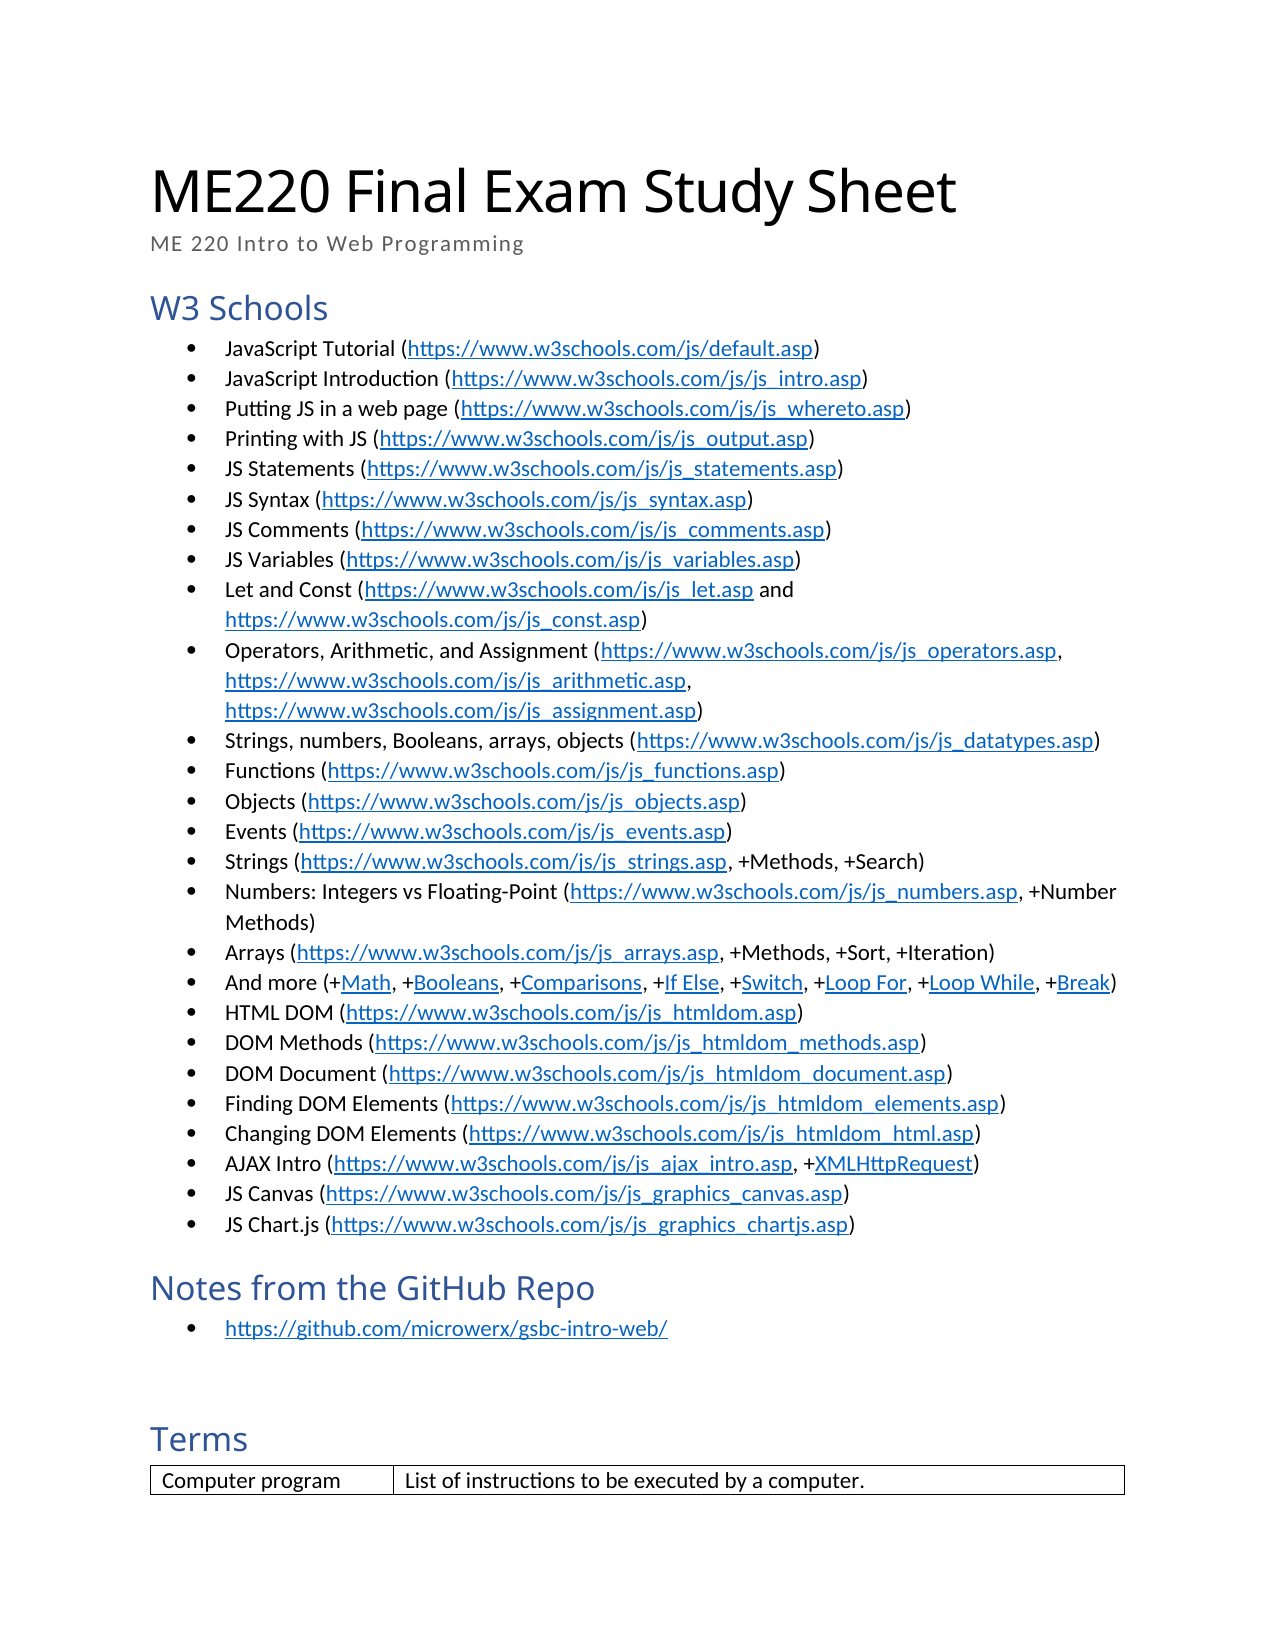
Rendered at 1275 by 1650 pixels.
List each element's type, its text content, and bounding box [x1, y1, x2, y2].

list Strings, numbers, Booleans, arrays, objects (https://www.w3schools.com/js/js_datatypes.asp) [187, 726, 1125, 754]
list Putting JS in a web page (https://www.w3schools.com/js/js_whereto.asp) [187, 394, 1125, 422]
list JS Chart.js (https://www.w3schools.com/js/js_graphics_chartjs.asp) [187, 1210, 1125, 1238]
list Changing DOM Elements (https://www.w3schools.com/js/js_htmldom_html.asp) [187, 1119, 1125, 1147]
list Objects (https://www.w3schools.com/js/js_objects.asp) [187, 787, 1125, 815]
list HTML DOM (https://www.w3schools.com/js/js_htmldom.asp) [187, 998, 1125, 1026]
list Let and Const (https://www.w3schools.com/js/js_let.asp and https://www.w3schools.com/js/js_const.asp) [187, 575, 1125, 633]
list JS Statements (https://www.w3schools.com/js/js_statements.asp) [187, 454, 1125, 482]
list Printing with JS (https://www.w3schools.com/js/js_output.asp) [187, 424, 1125, 452]
list Functions (https://www.w3schools.com/js/js_functions.asp) [187, 757, 1125, 784]
subtitle ME 220 Intro to Web Programming [150, 229, 1125, 257]
list JS Canvas (https://www.w3schools.com/js/js_graphics_canvas.asp) [187, 1179, 1125, 1207]
list JS Comments (https://www.w3schools.com/js/js_comments.asp) [187, 515, 1125, 543]
list Arrays (https://www.w3schools.com/js/js_arrays.asp, +Methods, +Sort, +Iteration) [187, 938, 1125, 966]
subtitle Notes from the GitHub Repo [150, 1265, 1125, 1310]
list https://github.com/microwerx/gsbc-intro-web/ [187, 1314, 1125, 1342]
list Strings (https://www.w3schools.com/js/js_strings.asp, +Methods, +Search) [187, 847, 1125, 875]
list Finding DOM Elements (https://www.w3schools.com/js/js_htmldom_elements.asp) [187, 1089, 1125, 1117]
title ME220 Final Exam Study Sheet [150, 150, 1125, 229]
list JS Syntax (https://www.w3schools.com/js/js_syntax.asp) [187, 485, 1125, 513]
list Numbers: Integers vs Floating-Point (https://www.w3schools.com/js/js_numbers.asp, +Number Methods) [187, 877, 1125, 936]
list DOM Methods (https://www.w3schools.com/js/js_htmldom_methods.asp) [187, 1028, 1125, 1056]
table_header Computer program [151, 1466, 393, 1494]
list JavaScript Tutorial (https://www.w3schools.com/js/default.asp) [187, 334, 1125, 362]
list AJAX Intro (https://www.w3schools.com/js/js_ajax_intro.asp, +XMLHttpRequest) [187, 1149, 1125, 1177]
subtitle Terms [150, 1416, 1125, 1461]
list JavaScript Introduction (https://www.w3schools.com/js/js_intro.asp) [187, 364, 1125, 392]
list Operators, Arithmetic, and Assignment (https://www.w3schools.com/js/js_operators.asp, https://www.w3schools.com/js/js_arithmetic.asp, https://www.w3schools.com/js/js_assignment.asp) [187, 636, 1125, 724]
list Events (https://www.w3schools.com/js/js_events.asp) [187, 817, 1125, 845]
list DOM Document (https://www.w3schools.com/js/js_htmldom_document.asp) [187, 1059, 1125, 1087]
table_header List of instructions to be executed by a computer. [394, 1466, 1124, 1494]
list And more (+Math, +Booleans, +Comparisons, +If Else, +Switch, +Loop For, +Loop While, +Break) [187, 968, 1125, 996]
list JS Variables (https://www.w3schools.com/js/js_variables.asp) [187, 545, 1125, 573]
subtitle W3 Schools [150, 285, 1125, 330]
